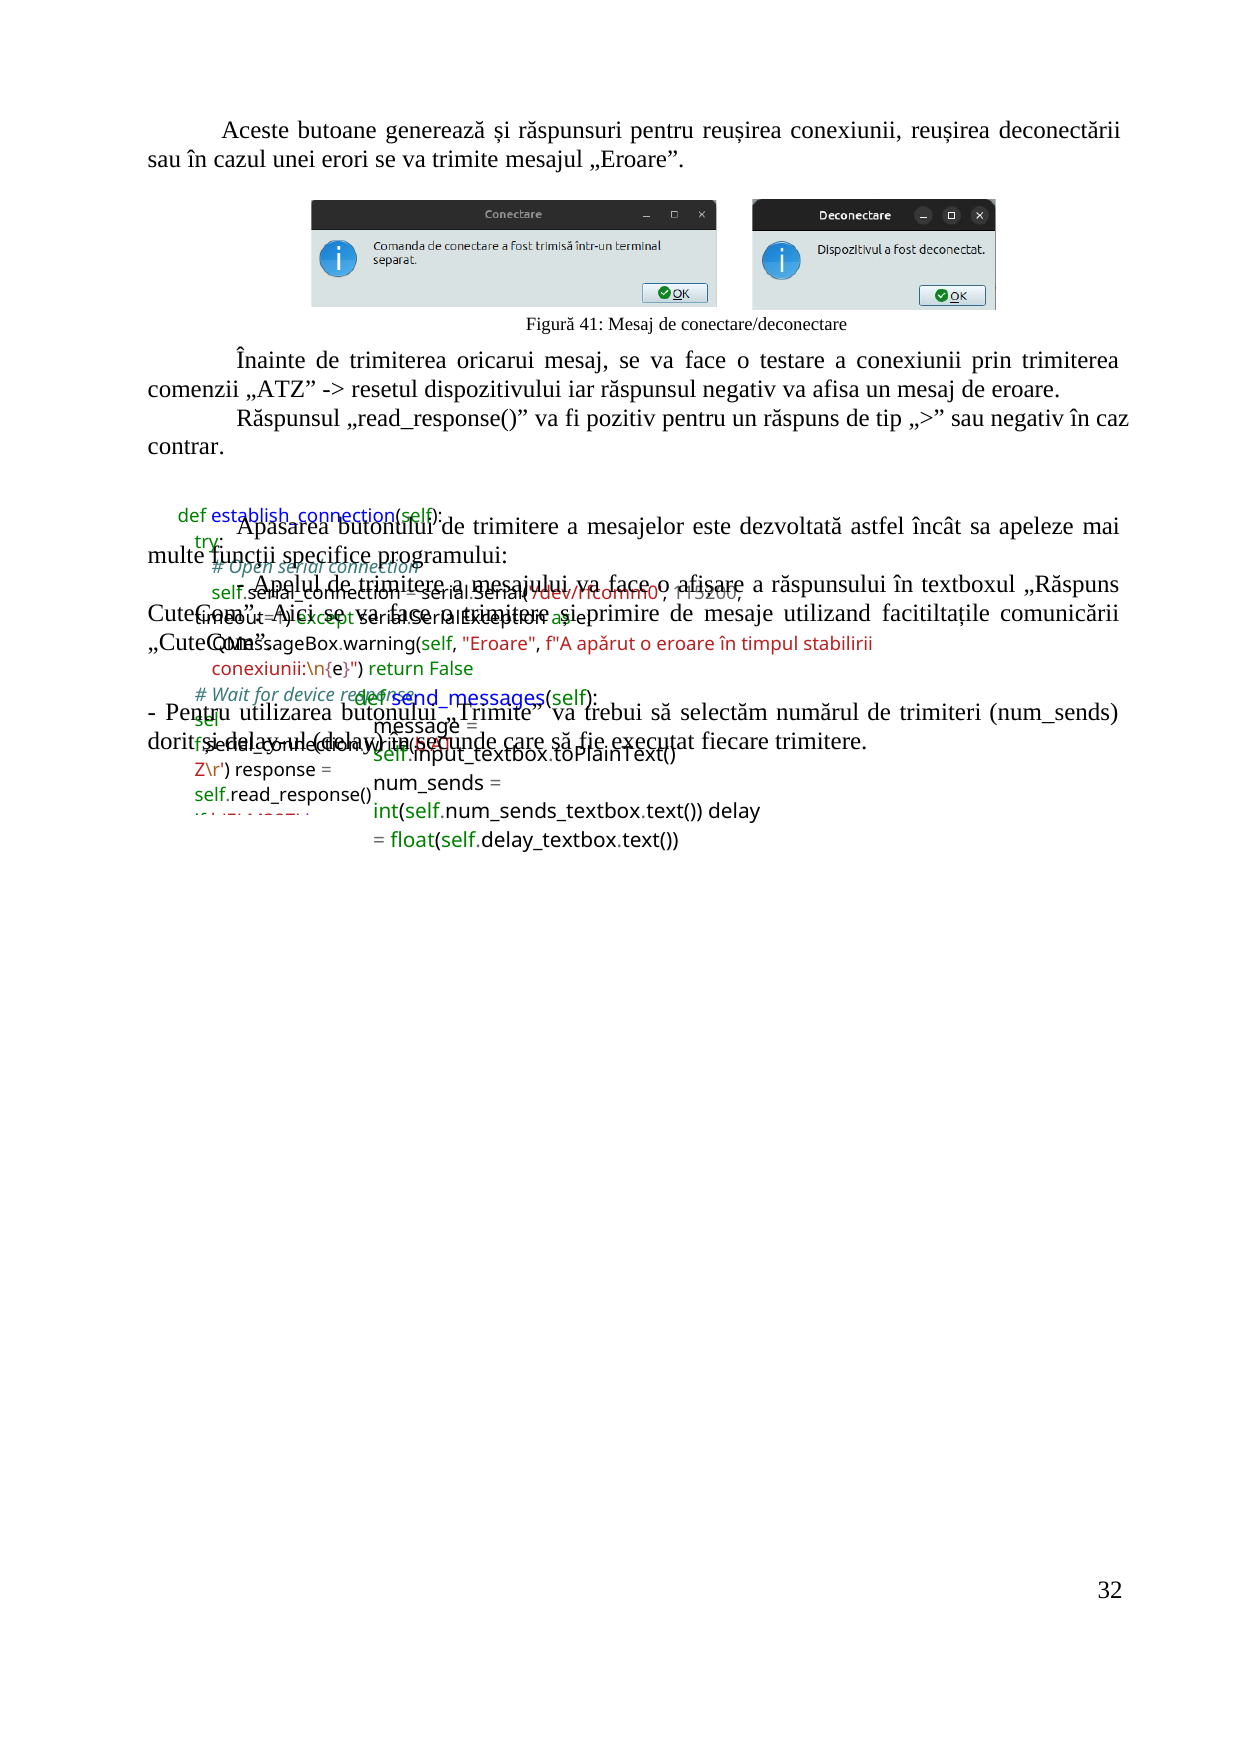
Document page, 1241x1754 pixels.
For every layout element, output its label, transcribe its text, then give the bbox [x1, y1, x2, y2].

text multe funcții specifice programului: [147, 540, 1223, 569]
text comenzii „ATZ” -> resetul dispozitivului iar răspunsul negativ va afisa un mesaj de eroare. [147, 374, 1223, 403]
text - Apelul de trimitere a mesajului va face o afișare a răspunsului în textboxul „Răspuns CuteCom”. Aici se va face o trimitere și primire de mesaje utilizand facitiltațile comunicării [147, 569, 1223, 627]
text sau în cazul unei erori se va trimite mesajul „Eroare”. [147, 144, 1223, 173]
text contrar. [147, 432, 1223, 460]
picture [752, 199, 996, 310]
text Apasarea butonului de trimitere a mesajelor este dezvoltată astfel încât sa apeleze mai [236, 512, 1223, 540]
text Înainte de trimiterea oricarui mesaj, se va face o testare a conexiunii prin trimiterea [236, 346, 1223, 374]
picture [311, 200, 717, 307]
list Pentru utilizarea butonului „Trimite” va trebui să selectăm numărul de trimiteri (num_sends) dorit și delay-ul (delay) în secunde care să fie executat fiecare trimitere. [147, 697, 1122, 755]
text „CuteCom”. [147, 627, 1223, 656]
text Răspunsul „read_response()” va fi pozitiv pentru un răspuns de tip „>” sau negativ în caz [236, 403, 1223, 432]
text Aceste butoane generează și răspunsuri pentru reușirea conexiunii, reușirea deconectării [221, 116, 1223, 144]
